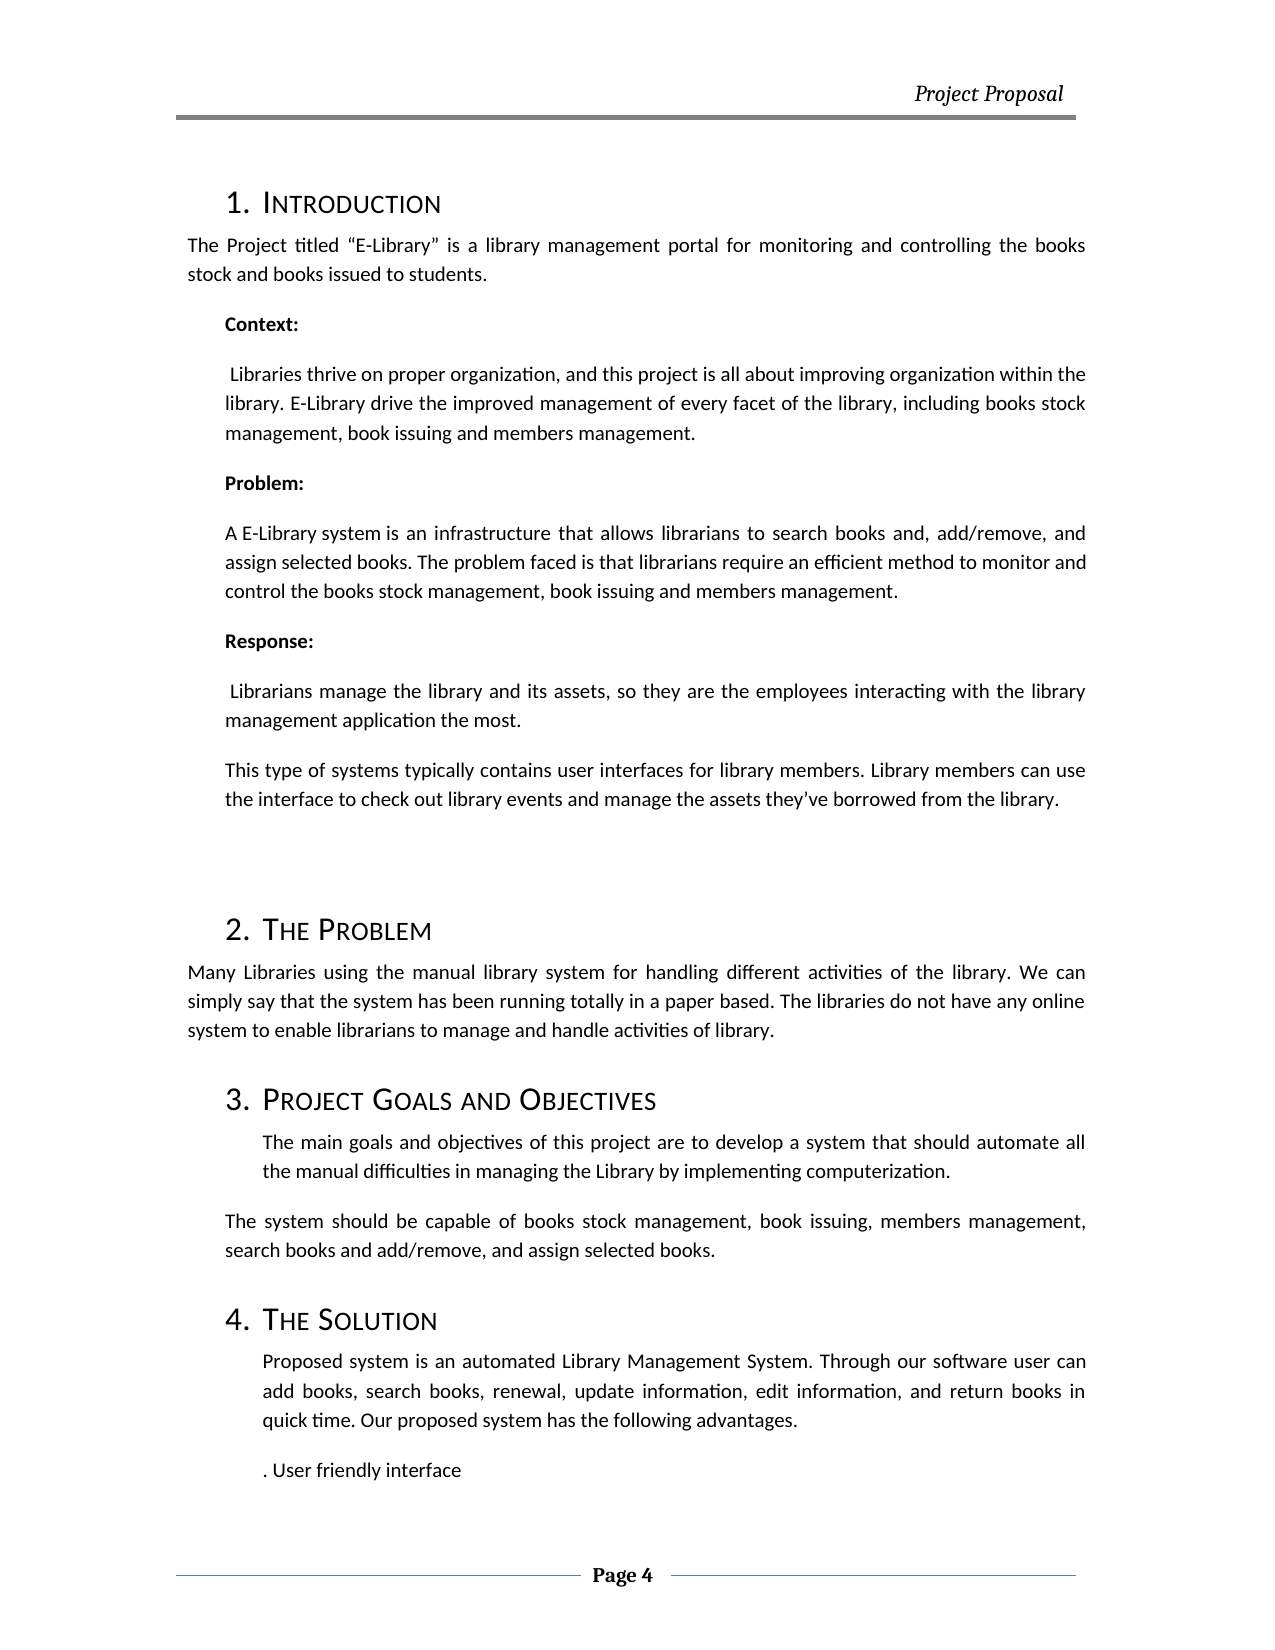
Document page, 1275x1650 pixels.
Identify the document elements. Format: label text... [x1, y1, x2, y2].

text The system should be capable of books stock management, book issuing, members management, search books and add/remove, and assign selected books. [225, 1208, 1087, 1263]
subtitle Introduction [225, 181, 1087, 222]
text Proposed system is an automated Library Management System. Through our software user can add books, search books, renewal, update information, edit information, and return books in quick time. Our proposed system has the following advantages. [262, 1349, 1087, 1432]
text . User friendly interface [262, 1457, 1087, 1482]
text Librarians manage the library and its assets, so they are the employees interacting with the library management application the most. [225, 678, 1087, 733]
text Libraries thrive on proper organization, and this project is all about improving organization within the library. E-Library drive the improved management of every facet of the library, including books stock management, book issuing and members management. [225, 361, 1087, 445]
subtitle Project Goals and Objectives [225, 1078, 1087, 1119]
text Context: [225, 311, 1087, 337]
text Problem: [225, 470, 1087, 495]
subtitle The Solution [225, 1298, 1087, 1338]
text The main goals and objectives of this project are to develop a system that should automate all the manual difficulties in managing the Library by implementing computerization. [262, 1129, 1087, 1183]
subtitle The Problem [225, 908, 1087, 949]
text Response: [225, 628, 1087, 653]
text This type of systems typically contains user interfaces for library members. Library members can use the interface to check out library events and manage the assets they’ve borrowed from the library. [225, 757, 1087, 812]
text The Project titled “E-Library” is a library management portal for monitoring and controlling the books stock and books issued to students. [187, 232, 1087, 287]
text A E-Library system is an infrastructure that allows librarians to search books and, add/remove, and assign selected books. The problem faced is that librarians require an efficient method to monitor and control the books stock management, book issuing and members management. [225, 520, 1087, 603]
text Many Libraries using the manual library system for handling different activities of the library. We can simply say that the system has been running totally in a paper based. The libraries do not have any online system to enable librarians to manage and handle activities of library. [187, 959, 1087, 1043]
